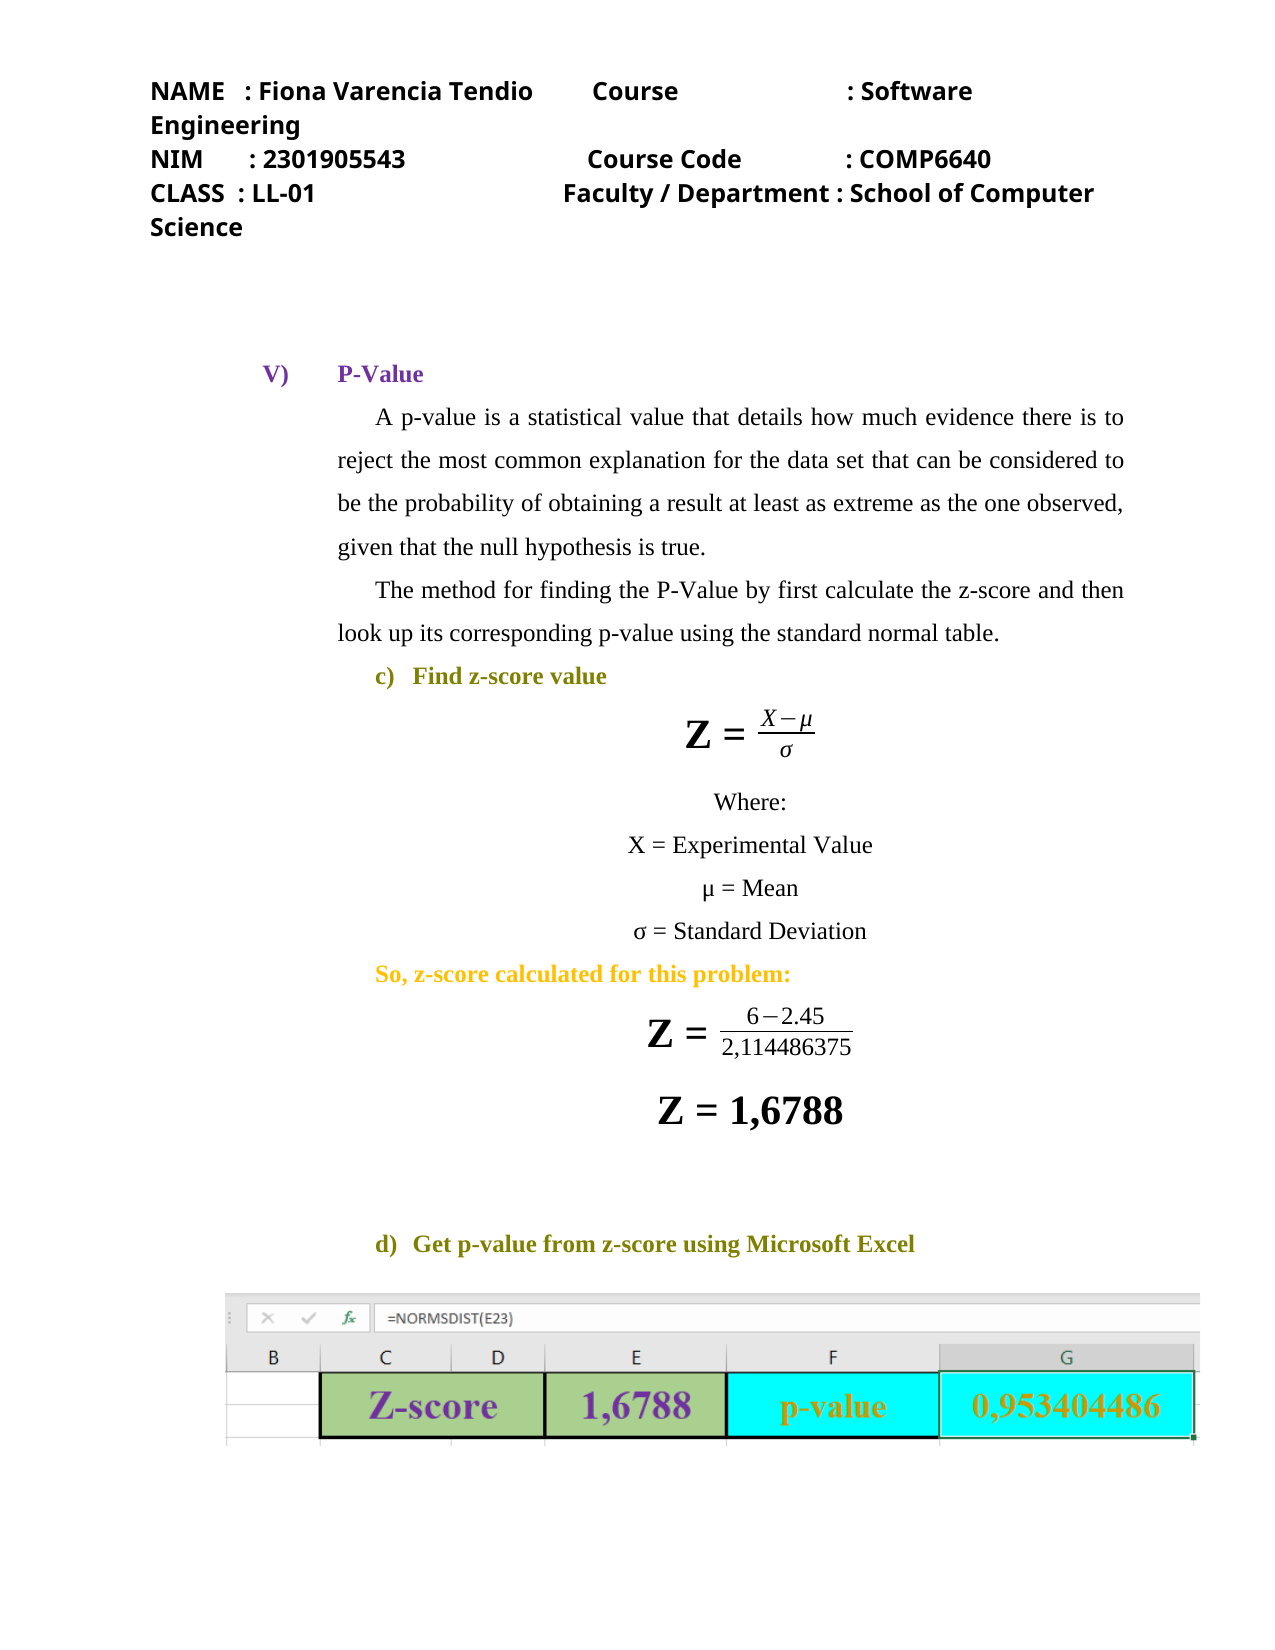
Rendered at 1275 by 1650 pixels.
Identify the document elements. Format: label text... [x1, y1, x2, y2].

list Z = 1,6788 [375, 1086, 1125, 1133]
list μ = Mean [375, 873, 1125, 902]
list Find z-score value [375, 661, 1125, 690]
list Where: [375, 787, 1125, 816]
list A p-value is a statistical value that details how much evidence there is to reject the most common explanation for the data set that can be considered to be the probability of obtaining a result at least as extreme as the one observed, given that the null hypothesis is true. [337, 402, 1125, 560]
list P-Value [262, 359, 1125, 388]
list Z = [375, 704, 1125, 763]
list σ = Standard Deviation [375, 916, 1125, 945]
list So, z-score calculated for this problem: [375, 959, 1125, 988]
list X = Experimental Value [375, 830, 1125, 859]
list Get p-value from z-score using Microsoft Excel [375, 1229, 1125, 1258]
picture [225, 1293, 1200, 1446]
list Z = [375, 1003, 1125, 1062]
list The method for finding the P-Value by first calculate the z-score and then look up its corresponding p-value using the standard normal table. [337, 575, 1125, 647]
